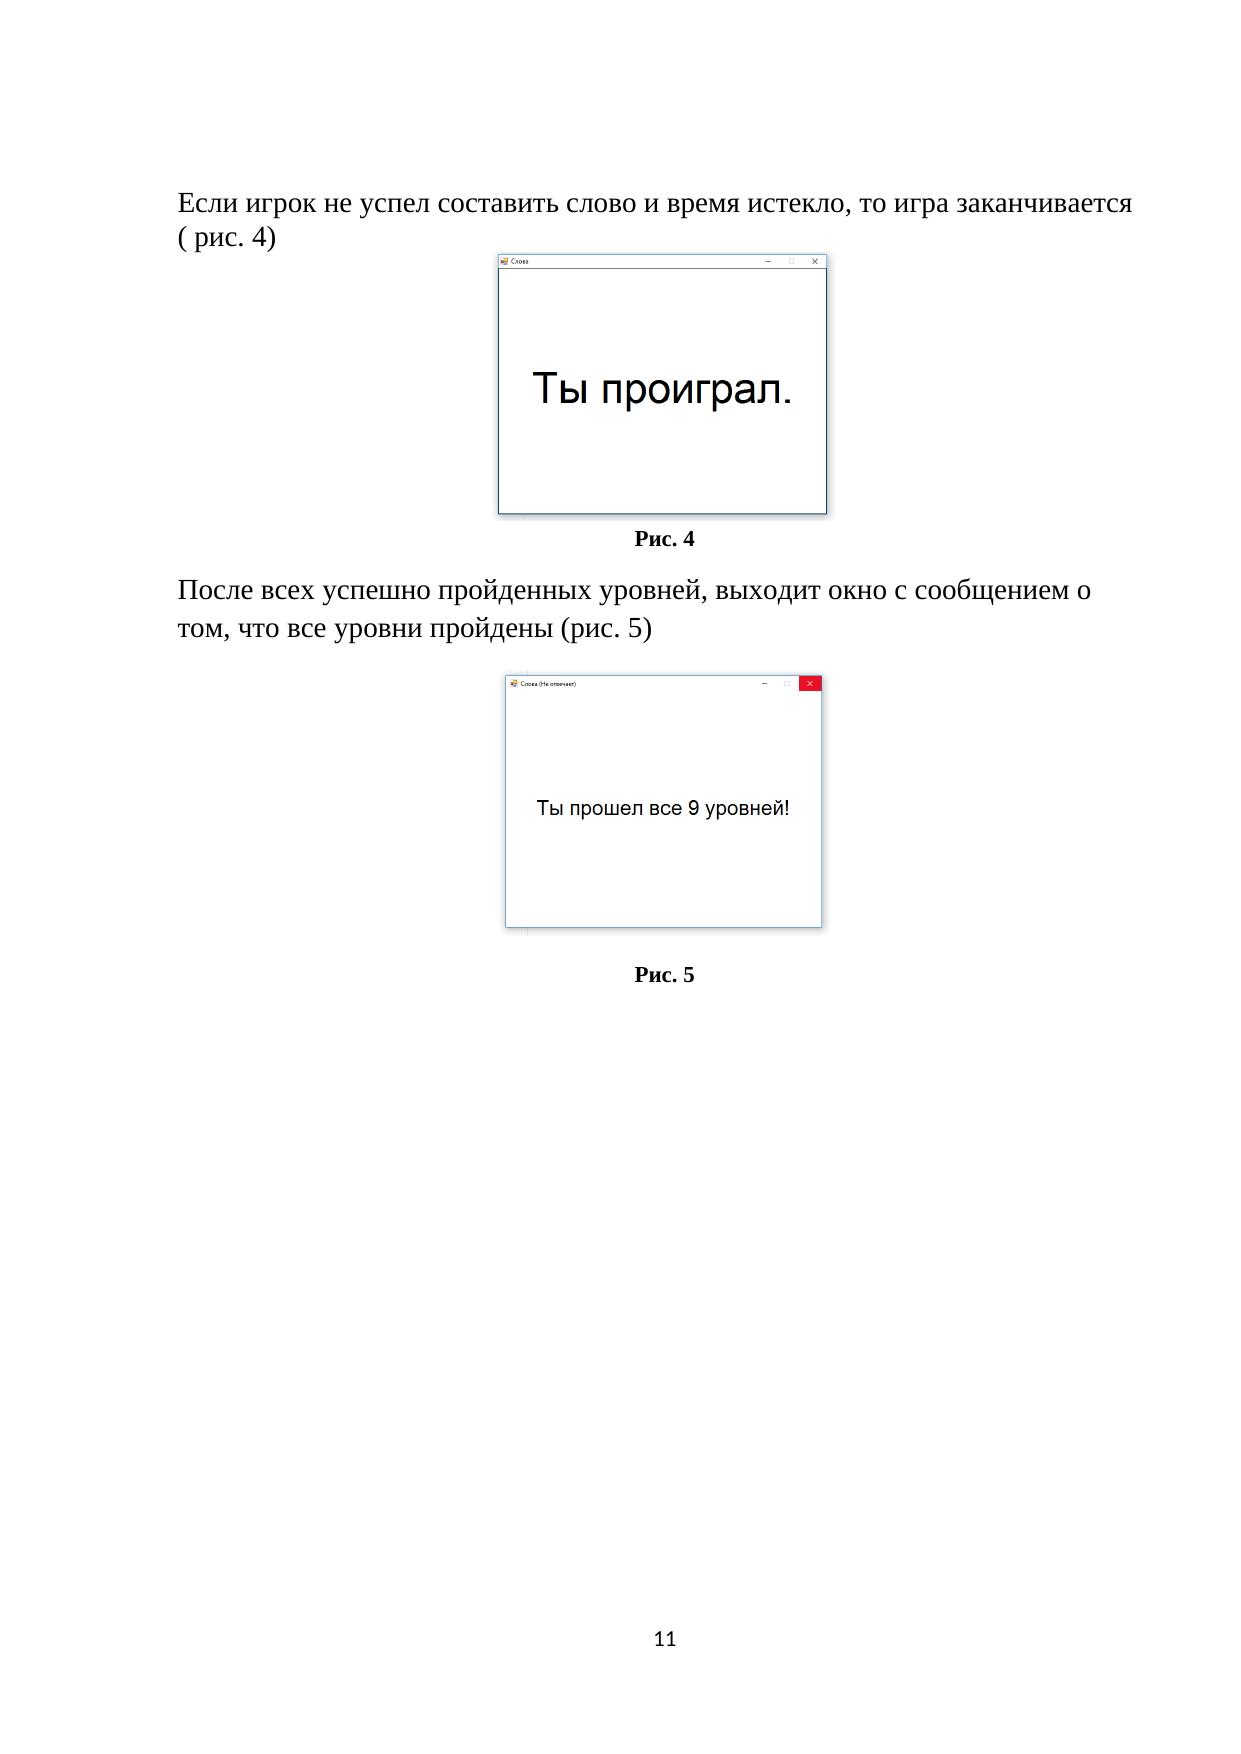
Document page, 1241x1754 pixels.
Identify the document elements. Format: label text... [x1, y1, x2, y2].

text Если игрок не успел составить слово и время истекло, то игра заканчивается [177, 185, 1152, 219]
text Рис. 4 [177, 525, 1152, 551]
text Рис. 5 [177, 961, 1152, 987]
text После всех успешно пройденных уровней, выходит окно с сообщением о том, что все уровни пройдены (рис. 5) [177, 572, 1152, 644]
text ( рис. 4) [177, 219, 1152, 252]
picture [492, 252, 837, 521]
picture [499, 670, 830, 936]
